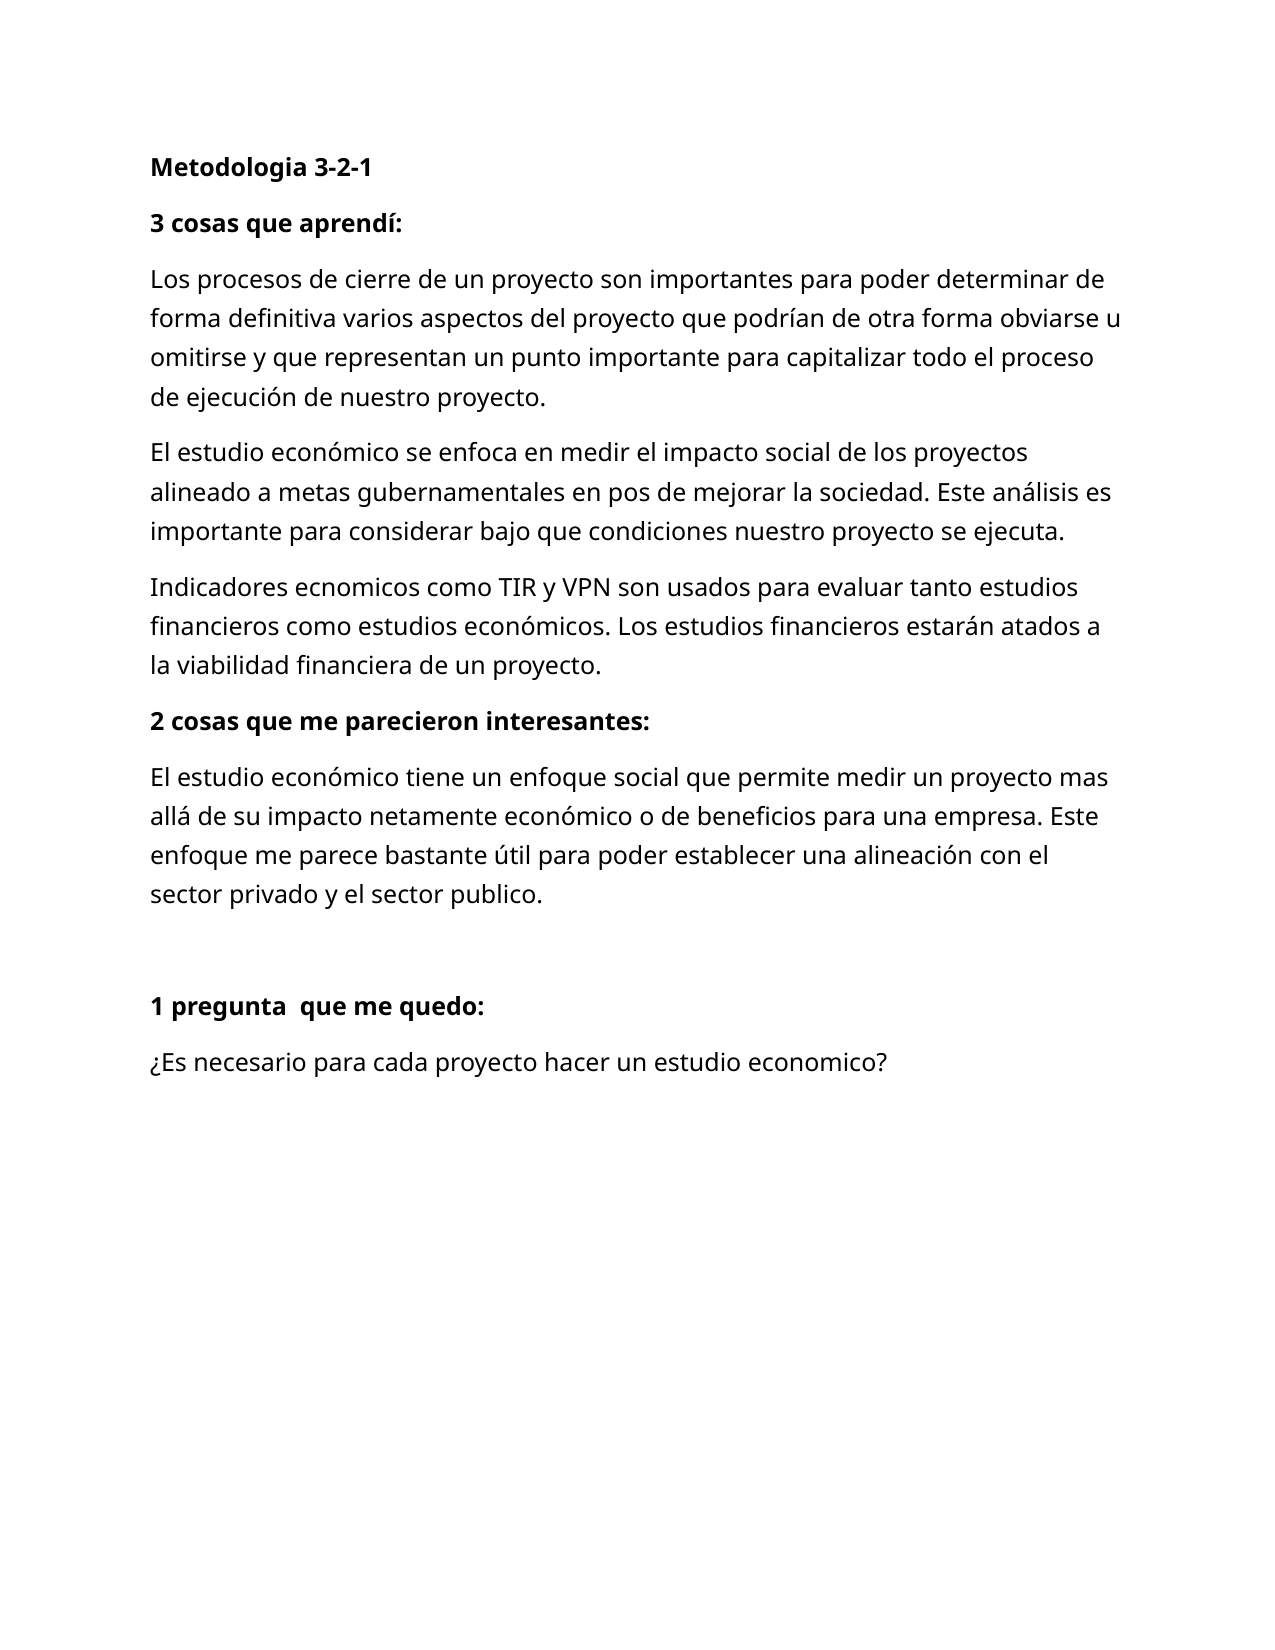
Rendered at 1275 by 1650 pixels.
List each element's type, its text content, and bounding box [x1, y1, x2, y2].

text 1 pregunta que me quedo: [150, 988, 1125, 1022]
text 2 cosas que me parecieron interesantes: [150, 703, 1125, 737]
text El estudio económico tiene un enfoque social que permite medir un proyecto mas allá de su impacto netamente económico o de beneficios para una empresa. Este enfoque me parece bastante útil para poder establecer una alineación con el sector privado y el sector publico. [150, 759, 1125, 911]
text Indicadores ecnomicos como TIR y VPN son usados para evaluar tanto estudios financieros como estudios económicos. Los estudios financieros estarán atados a la viabilidad financiera de un proyecto. [150, 569, 1125, 682]
text El estudio económico se enfoca en medir el impacto social de los proyectos alineado a metas gubernamentales en pos de mejorar la sociedad. Este análisis es importante para considerar bajo que condiciones nuestro proyecto se ejecuta. [150, 435, 1125, 547]
text ¿Es necesario para cada proyecto hacer un estudio economico? [150, 1044, 1125, 1078]
text Metodologia 3-2-1 [150, 150, 1125, 184]
text Los procesos de cierre de un proyecto son importantes para poder determinar de forma definitiva varios aspectos del proyecto que podrían de otra forma obviarse u omitirse y que representan un punto importante para capitalizar todo el proceso de ejecución de nuestro proyecto. [150, 262, 1125, 413]
text 3 cosas que aprendí: [150, 206, 1125, 240]
